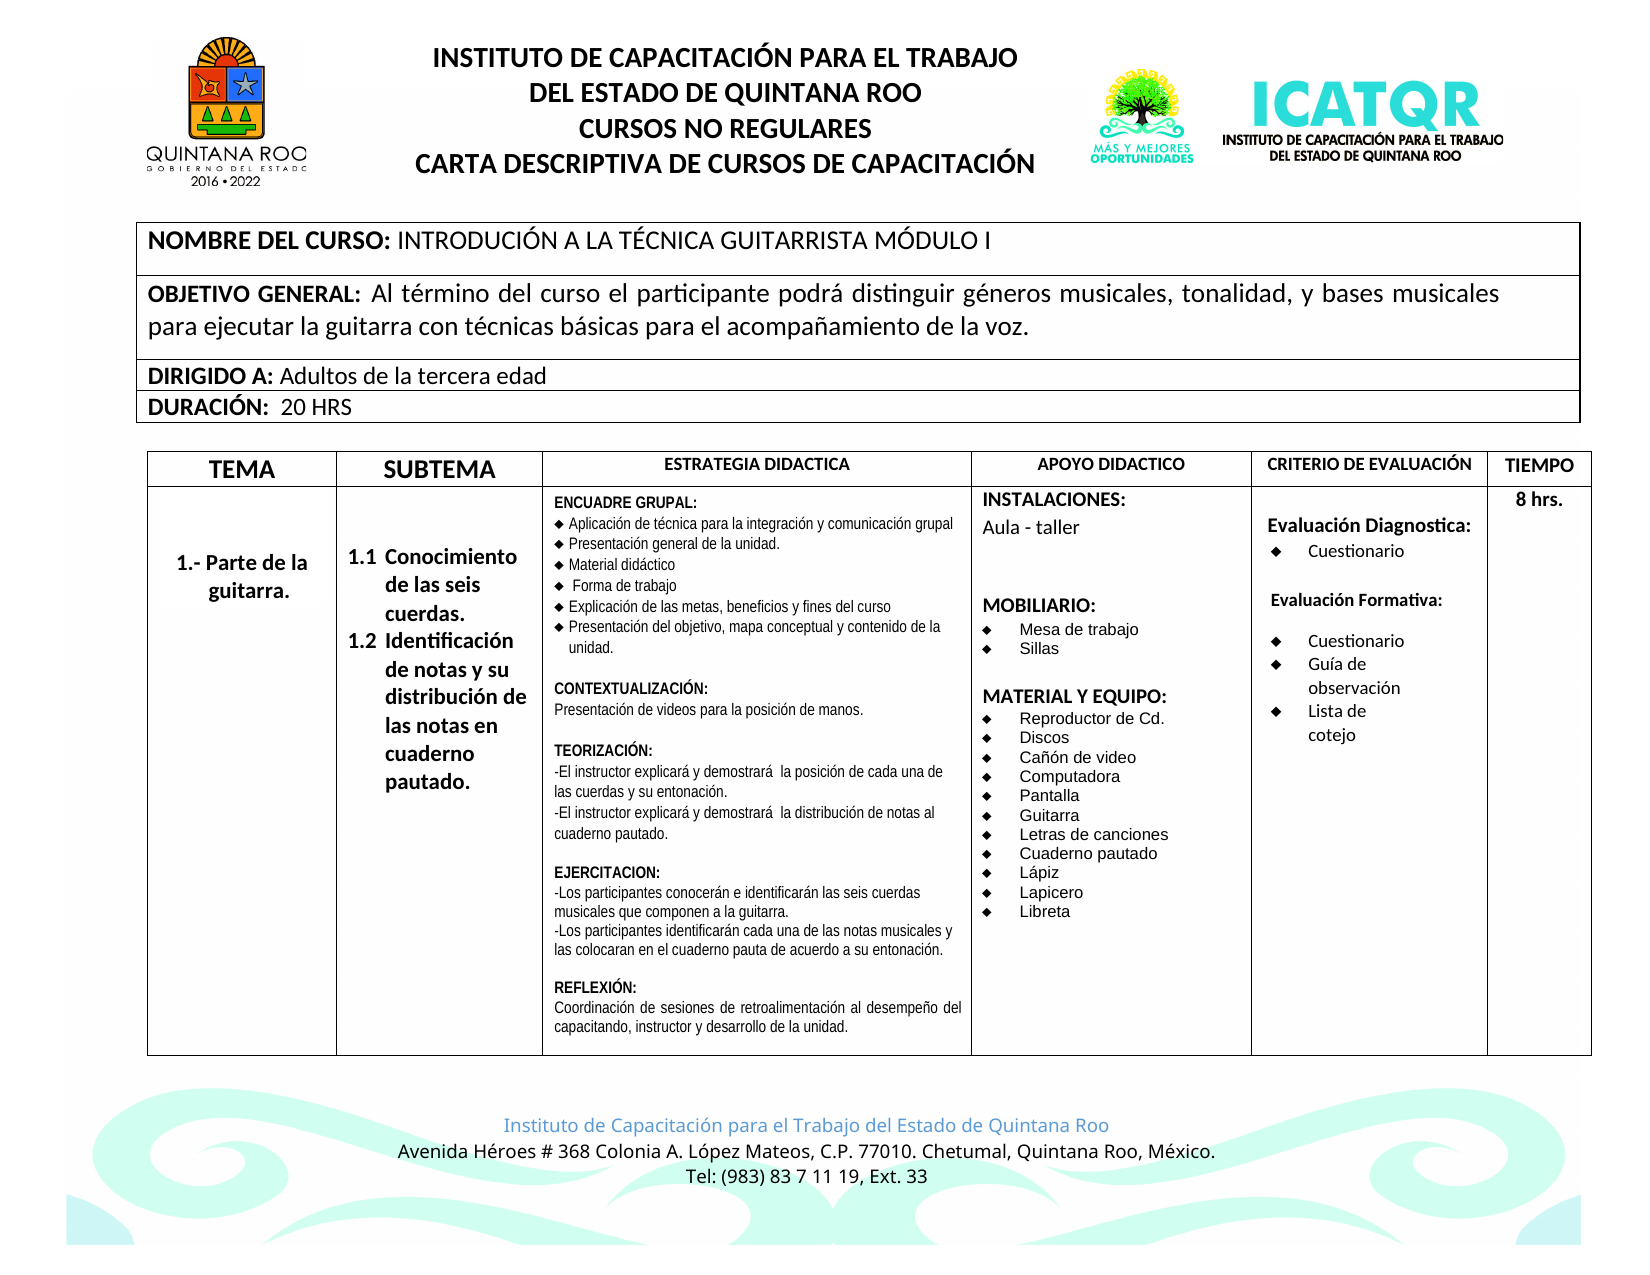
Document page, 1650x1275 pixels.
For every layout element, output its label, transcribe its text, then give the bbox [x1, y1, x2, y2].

picture [729, 89, 739, 99]
picture [645, 89, 654, 99]
table_header TEMA [148, 452, 336, 486]
table_cell OBJETIVO GENERAL: Al término del curso el participante podrá distinguir géneros musicales, tonalidad, y bases musicales para ejecutar la guitarra con técnicas básicas para el acompañamiento de la voz. [137, 276, 1579, 359]
picture [664, 89, 674, 99]
table_header SUBTEMA [337, 452, 542, 486]
picture [907, 89, 917, 99]
picture [887, 89, 897, 99]
picture [65, 37, 1582, 1245]
table_header ESTRATEGIA DIDACTICA [543, 452, 971, 486]
table_cell 1.- Parte de la guitarra. [148, 487, 336, 1055]
table_header TIEMPO [1488, 452, 1591, 486]
table_cell DIRIGIDO A: Adultos de la tercera edad [137, 360, 1579, 390]
table_header CRITERIO DE EVALUACIÓN [1252, 452, 1487, 486]
table_cell DURACIÓN: 20 HRS [137, 391, 1579, 422]
table_header NOMBRE DEL CURSO: INTRODUCIÓN A LA TÉCNICA GUITARRISTA MÓDULO I [137, 223, 1579, 275]
table_header APOYO DIDACTICO [972, 452, 1251, 486]
table_cell INSTALACIONES: Aula - taller MOBILIARIO: Mesa de trabajo Sillas MATERIAL Y EQUIPO: Reproductor de Cd. Discos Cañón de video Computadora Pantalla Guitarra Letras de canciones Cuaderno pautado Lápiz Lapicero Libreta [972, 487, 1251, 1055]
table_cell ENCUADRE GRUPAL: Aplicación de técnica para la integración y comunicación grupal Presentación general de la unidad. Material didáctico Forma de trabajo Explicación de las metas, beneficios y fines del curso Presentación del objetivo, mapa conceptual y contenido de la unidad. CONTEXTUALIZACIÓN: Presentación de videos para la posición de manos. TEORIZACIÓN: -El instructor explicará y demostrará la posición de cada una de las cuerdas y su entonación. -El instructor explicará y demostrará la distribución de notas al cuaderno pautado. EJERCITACION: -Los participantes conocerán e identificarán las seis cuerdas musicales que componen a la guitarra. -Los participantes identificarán cada una de las notas musicales y las colocaran en el cuaderno pauta de acuerdo a su entonación. REFLEXIÓN: Coordinación de sesiones de retroalimentación al desempeño del capacitando, instructor y desarrollo de la unidad. [543, 487, 971, 1055]
picture [690, 89, 699, 99]
table_cell Evaluación Diagnostica: Cuestionario Evaluación Formativa: Cuestionario Guía de observación Lista de cotejo [1252, 487, 1487, 1055]
table_cell Conocimiento de las seis cuerdas. Identificación de notas y su distribución de las notas en cuaderno pautado. [337, 487, 542, 1055]
picture [749, 89, 758, 99]
picture [534, 89, 543, 99]
table_cell 8 hrs. [1488, 487, 1591, 1055]
